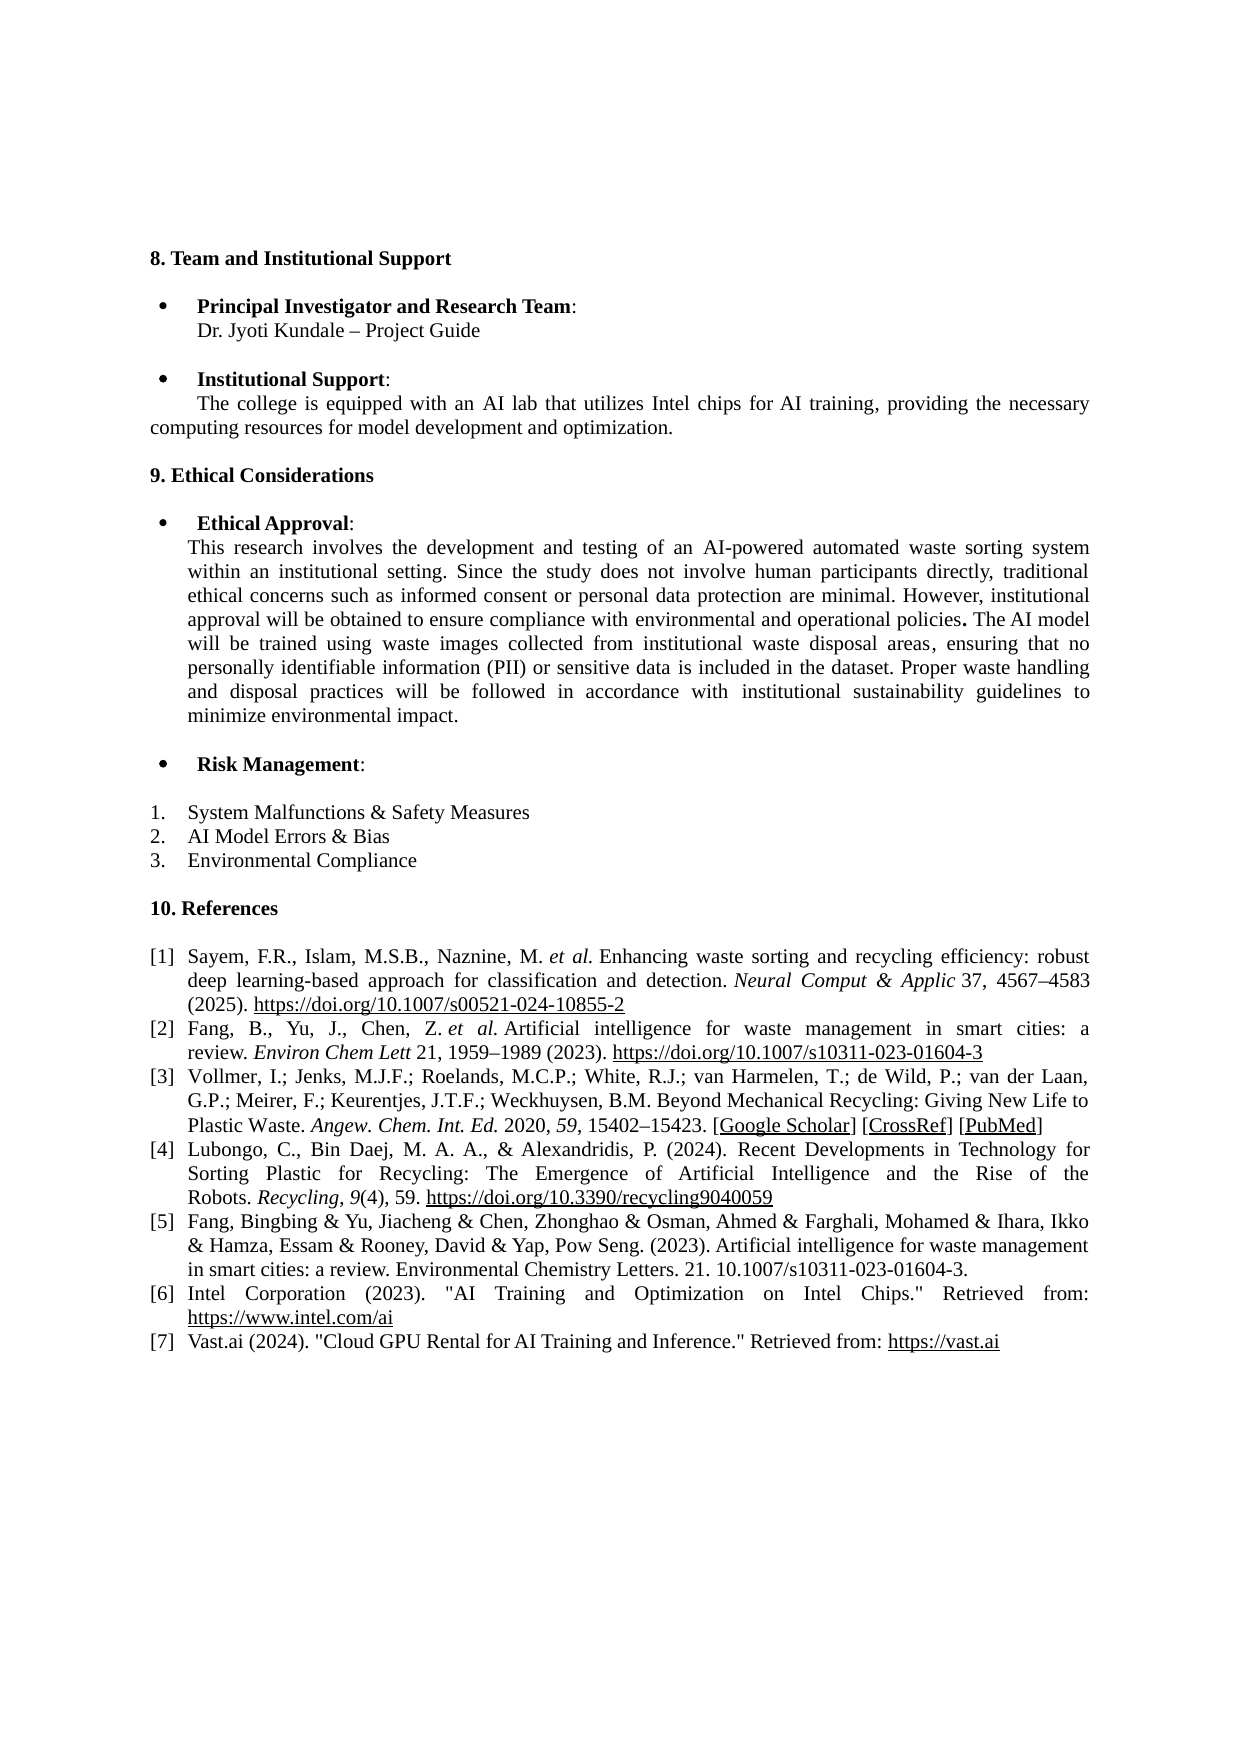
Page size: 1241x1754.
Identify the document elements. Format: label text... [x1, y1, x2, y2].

text 9. Ethical Considerations [150, 463, 1090, 487]
text The college is equipped with an AI lab that utilizes Intel chips for AI training, providing the necessary computing resources for model development and optimization. [150, 391, 1090, 439]
text 10. References [150, 896, 1090, 920]
list AI Model Errors & Bias [150, 824, 1090, 848]
text 8. Team and Institutional Support [150, 246, 1090, 270]
list Ethical Approval: [159, 511, 1090, 535]
list Environmental Compliance [150, 848, 1090, 872]
list Sayem, F.R., Islam, M.S.B., Naznine, M. et al. Enhancing waste sorting and recycling efficiency: robust deep learning-based approach for classification and detection. Neural Comput & Applic 37, 4567–4583 (2025). https://doi.org/10.1007/s00521-024-10855-2 [150, 944, 1090, 1016]
list Vollmer, I.; Jenks, M.J.F.; Roelands, M.C.P.; White, R.J.; van Harmelen, T.; de Wild, P.; van der Laan, G.P.; Meirer, F.; Keurentjes, J.T.F.; Weckhuysen, B.M. Beyond Mechanical Recycling: Giving New Life to Plastic Waste. Angew. Chem. Int. Ed. 2020, 59, 15402–15423. [Google Scholar] [CrossRef] [PubMed] [150, 1064, 1090, 1137]
list Lubongo, C., Bin Daej, M. A. A., & Alexandridis, P. (2024). Recent Developments in Technology for Sorting Plastic for Recycling: The Emergence of Artificial Intelligence and the Rise of the Robots. Recycling, 9(4), 59. https://doi.org/10.3390/recycling9040059 [150, 1137, 1090, 1209]
list Vast.ai (2024). "Cloud GPU Rental for AI Training and Inference." Retrieved from: https://vast.ai [150, 1329, 1090, 1353]
list Fang, B., Yu, J., Chen, Z. et al. Artificial intelligence for waste management in smart cities: a review. Environ Chem Lett 21, 1959–1989 (2023). https://doi.org/10.1007/s10311-023-01604-3 [150, 1016, 1090, 1064]
list Principal Investigator and Research Team: [159, 294, 1090, 318]
list System Malfunctions & Safety Measures [150, 800, 1090, 824]
list Institutional Support: [159, 367, 1090, 391]
list Fang, Bingbing & Yu, Jiacheng & Chen, Zhonghao & Osman, Ahmed & Farghali, Mohamed & Ihara, Ikko & Hamza, Essam & Rooney, David & Yap, Pow Seng. (2023). Artificial intelligence for waste management in smart cities: a review. Environmental Chemistry Letters. 21. 10.1007/s10311-023-01604-3. [150, 1209, 1090, 1281]
list Intel Corporation (2023). "AI Training and Optimization on Intel Chips." Retrieved from: https://www.intel.com/ai [150, 1281, 1090, 1329]
text Dr. Jyoti Kundale – Project Guide [197, 318, 1090, 342]
list Risk Management: [159, 752, 1090, 776]
text This research involves the development and testing of an AI-powered automated waste sorting system within an institutional setting. Since the study does not involve human participants directly, traditional ethical concerns such as informed consent or personal data protection are minimal. However, institutional approval will be obtained to ensure compliance with environmental and operational policies. The AI model will be trained using waste images collected from institutional waste disposal areas, ensuring that no personally identifiable information (PII) or sensitive data is included in the dataset. Proper waste handling and disposal practices will be followed in accordance with institutional sustainability guidelines to minimize environmental impact. [187, 535, 1090, 727]
